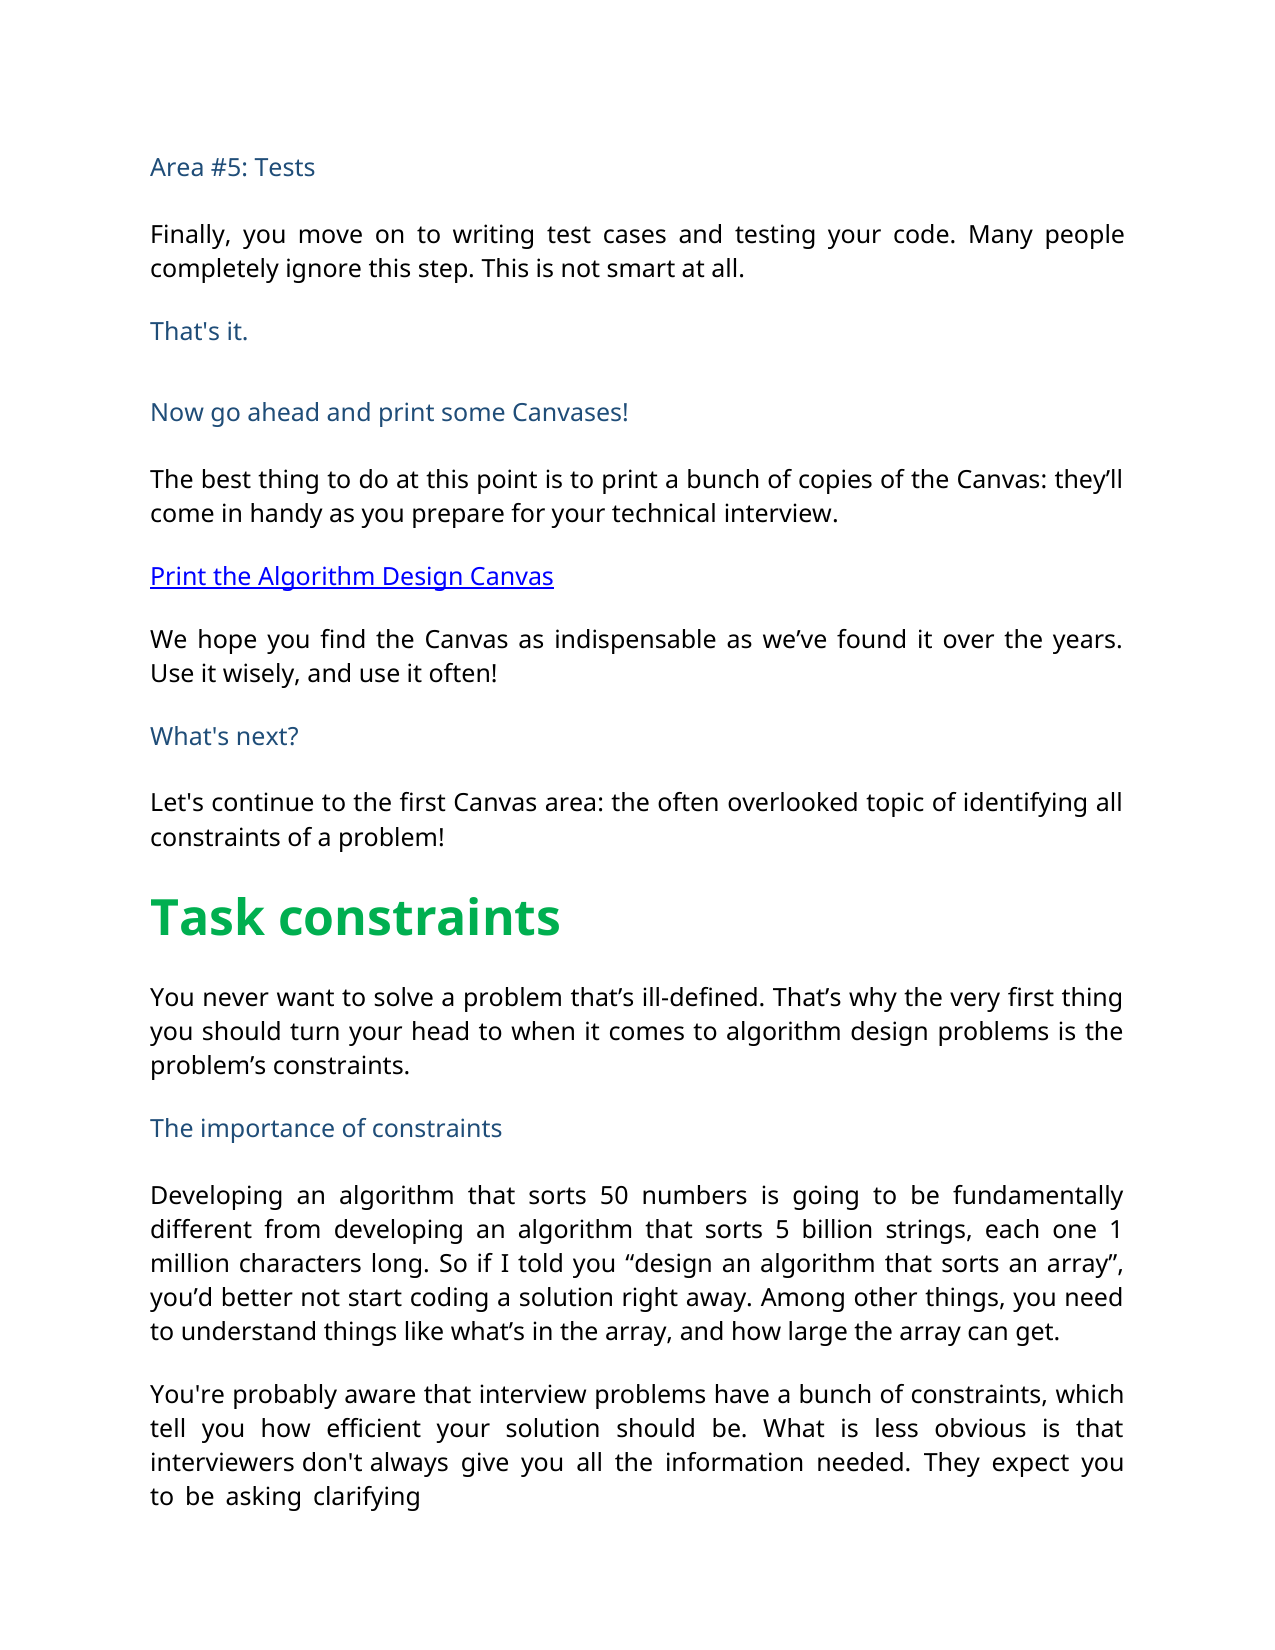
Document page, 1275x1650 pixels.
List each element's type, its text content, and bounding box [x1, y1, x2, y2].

text Developing an algorithm that sorts 50 numbers is going to be fundamentally different from developing an algorithm that sorts 5 billion strings, each one 1 million characters long. So if I told you “design an algorithm that sorts an array”, you’d better not start coding a solution right away. Among other things, you need to understand things like what’s in the array, and how large the array can get. [150, 1177, 1125, 1348]
subtitle Task constraints [150, 882, 1150, 950]
text That's it. [150, 313, 1150, 347]
text Now go ahead and print some Canvases! [150, 395, 1150, 429]
text You never want to solve a problem that’s ill-defined. That’s why the very first thing you should turn your head to when it comes to algorithm design problems is the problem’s constraints. [150, 979, 1125, 1081]
text We hope you find the Canvas as indispensable as we’ve found it over the years. Use it wisely, and use it often! [150, 622, 1124, 690]
text Print the Algorithm Design Canvas [150, 559, 1150, 593]
text Let's continue to the first Canvas area: the often overlooked topic of identifying all constraints of a problem! [150, 785, 1124, 853]
text The importance of constraints [150, 1111, 1150, 1145]
text Area #5: Tests [150, 150, 1150, 184]
text What's next? [150, 718, 1150, 753]
text The best thing to do at this point is to print a bunch of copies of the Canvas: they’ll come in handy as you prepare for your technical interview. [150, 462, 1124, 530]
text You're probably aware that interview problems have a bunch of constraints, which tell you how efficient your solution should be. What is less obvious is that interviewers don't always give you all the information needed. They expect you to be asking clarifying [150, 1376, 1125, 1513]
text Finally, you move on to writing test cases and testing your code. Many people completely ignore this step. This is not smart at all. [150, 217, 1125, 285]
